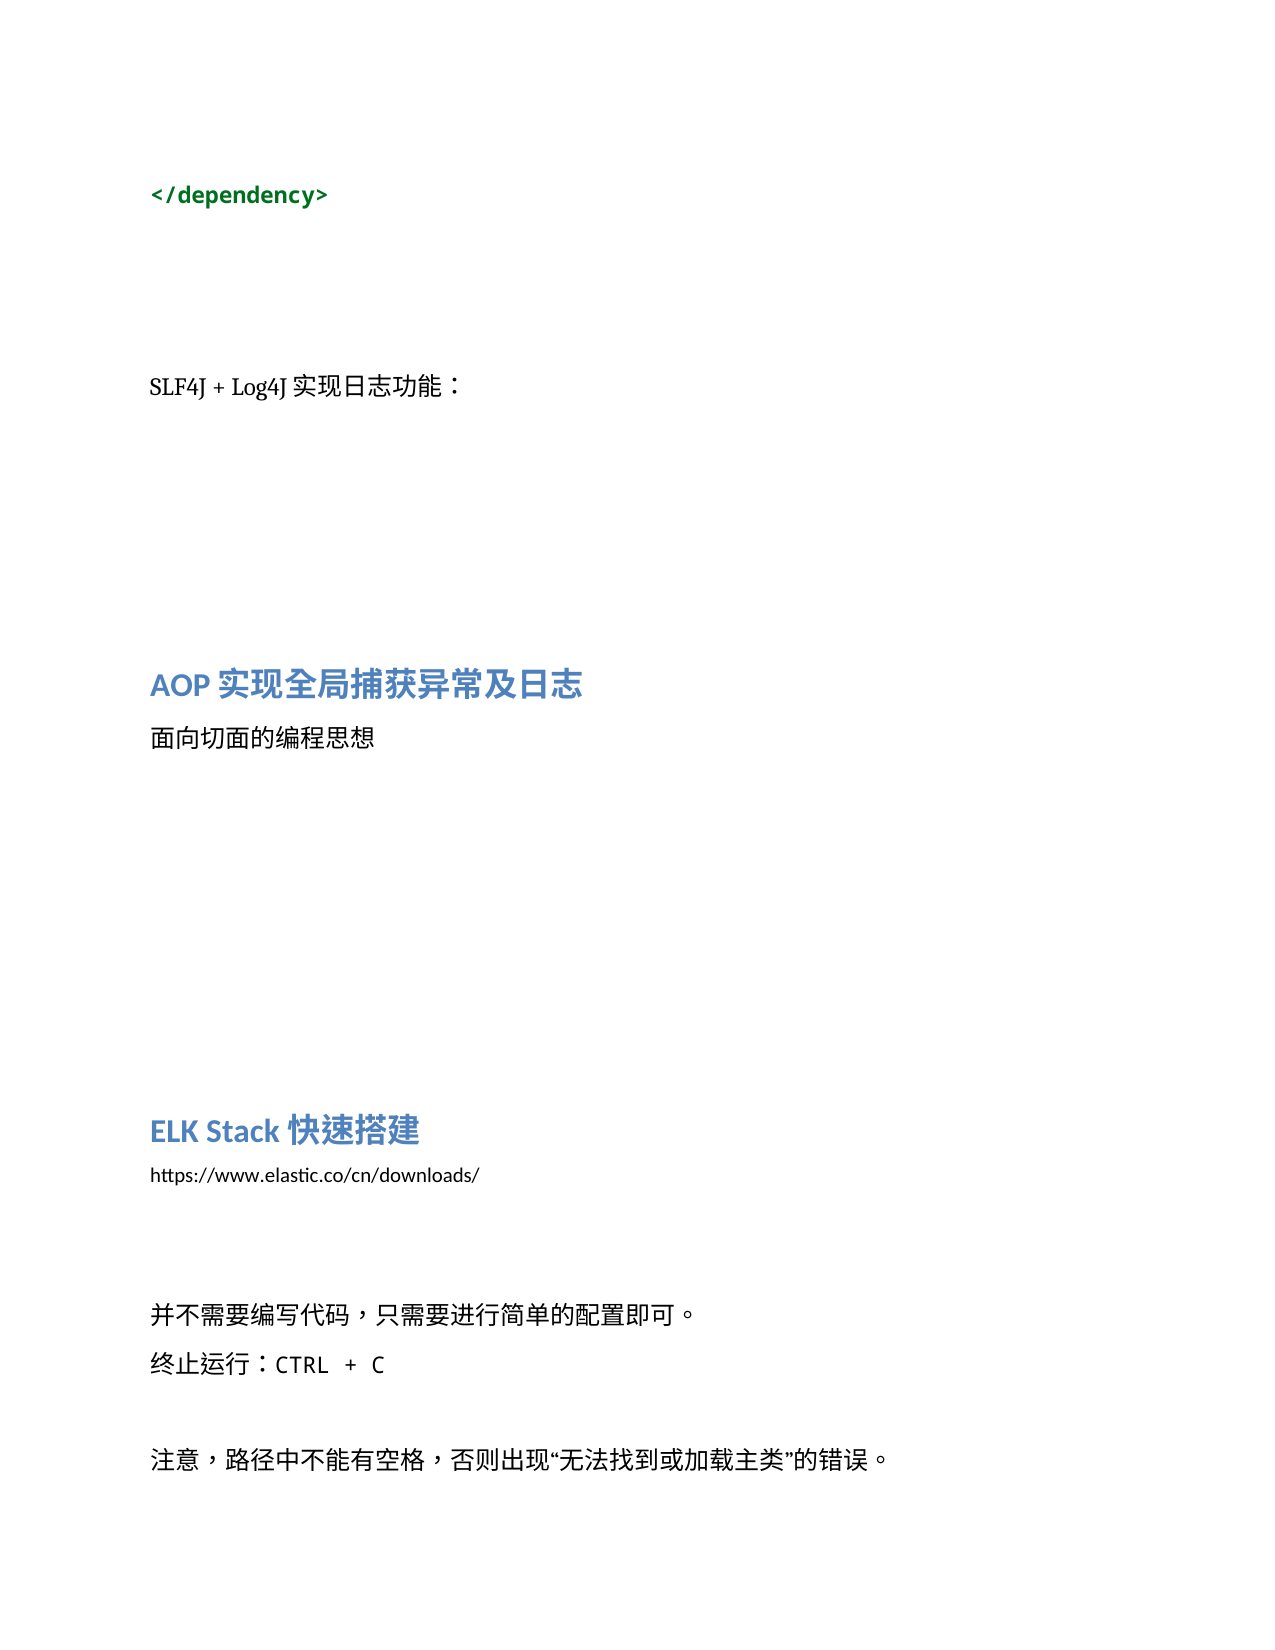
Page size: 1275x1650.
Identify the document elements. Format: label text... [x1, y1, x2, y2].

text 注意，路径中不能有空格，否则出现“无法找到或加载主类”的错误。 [150, 1447, 1125, 1475]
text https://www.elastic.co/cn/downloads/ [150, 1162, 1125, 1188]
text 终止运行：CTRL + C [150, 1349, 1125, 1380]
subtitle AOP实现全局捕获异常及日志 [150, 660, 1125, 706]
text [150, 150, 1125, 210]
subtitle ELK Stack 快速搭建 [150, 1107, 1125, 1152]
text 面向切面的编程思想 [150, 724, 1125, 753]
text SLF4J + Log4J实现日志功能： [150, 373, 1125, 402]
text 并不需要编写代码，只需要进行简单的配置即可。 [150, 1302, 1125, 1330]
